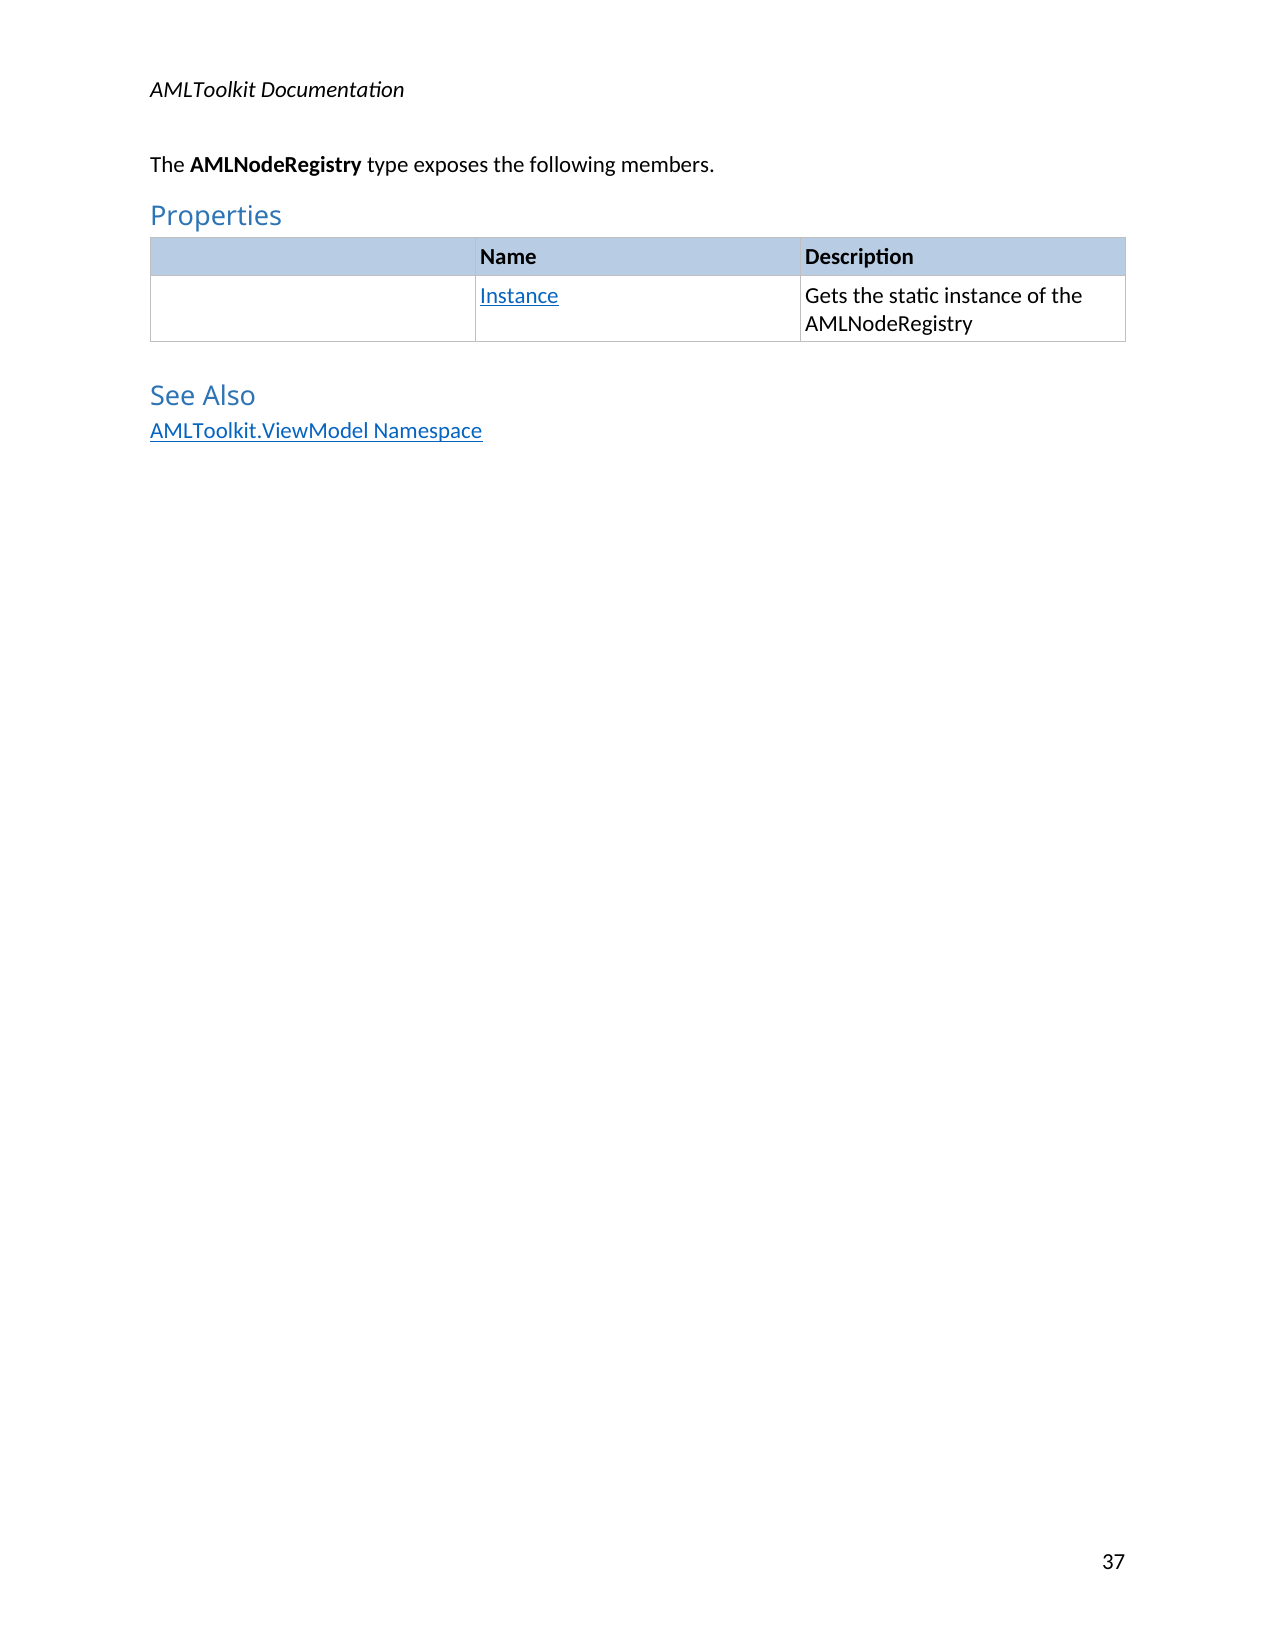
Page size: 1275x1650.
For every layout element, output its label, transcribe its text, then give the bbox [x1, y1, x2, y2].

table_cell [151, 276, 475, 341]
table_cell Gets the static instance of the AMLNodeRegistry [801, 276, 1125, 341]
table_header Name [476, 238, 800, 275]
text AMLToolkit.ViewModel Namespace [150, 416, 1125, 444]
table_cell Instance [476, 276, 800, 341]
subtitle See Also [150, 377, 1125, 413]
table_header [151, 238, 475, 275]
table_header Description [801, 238, 1125, 275]
subtitle Properties [150, 197, 1125, 234]
text The AMLNodeRegistry type exposes the following members. [150, 150, 1125, 178]
